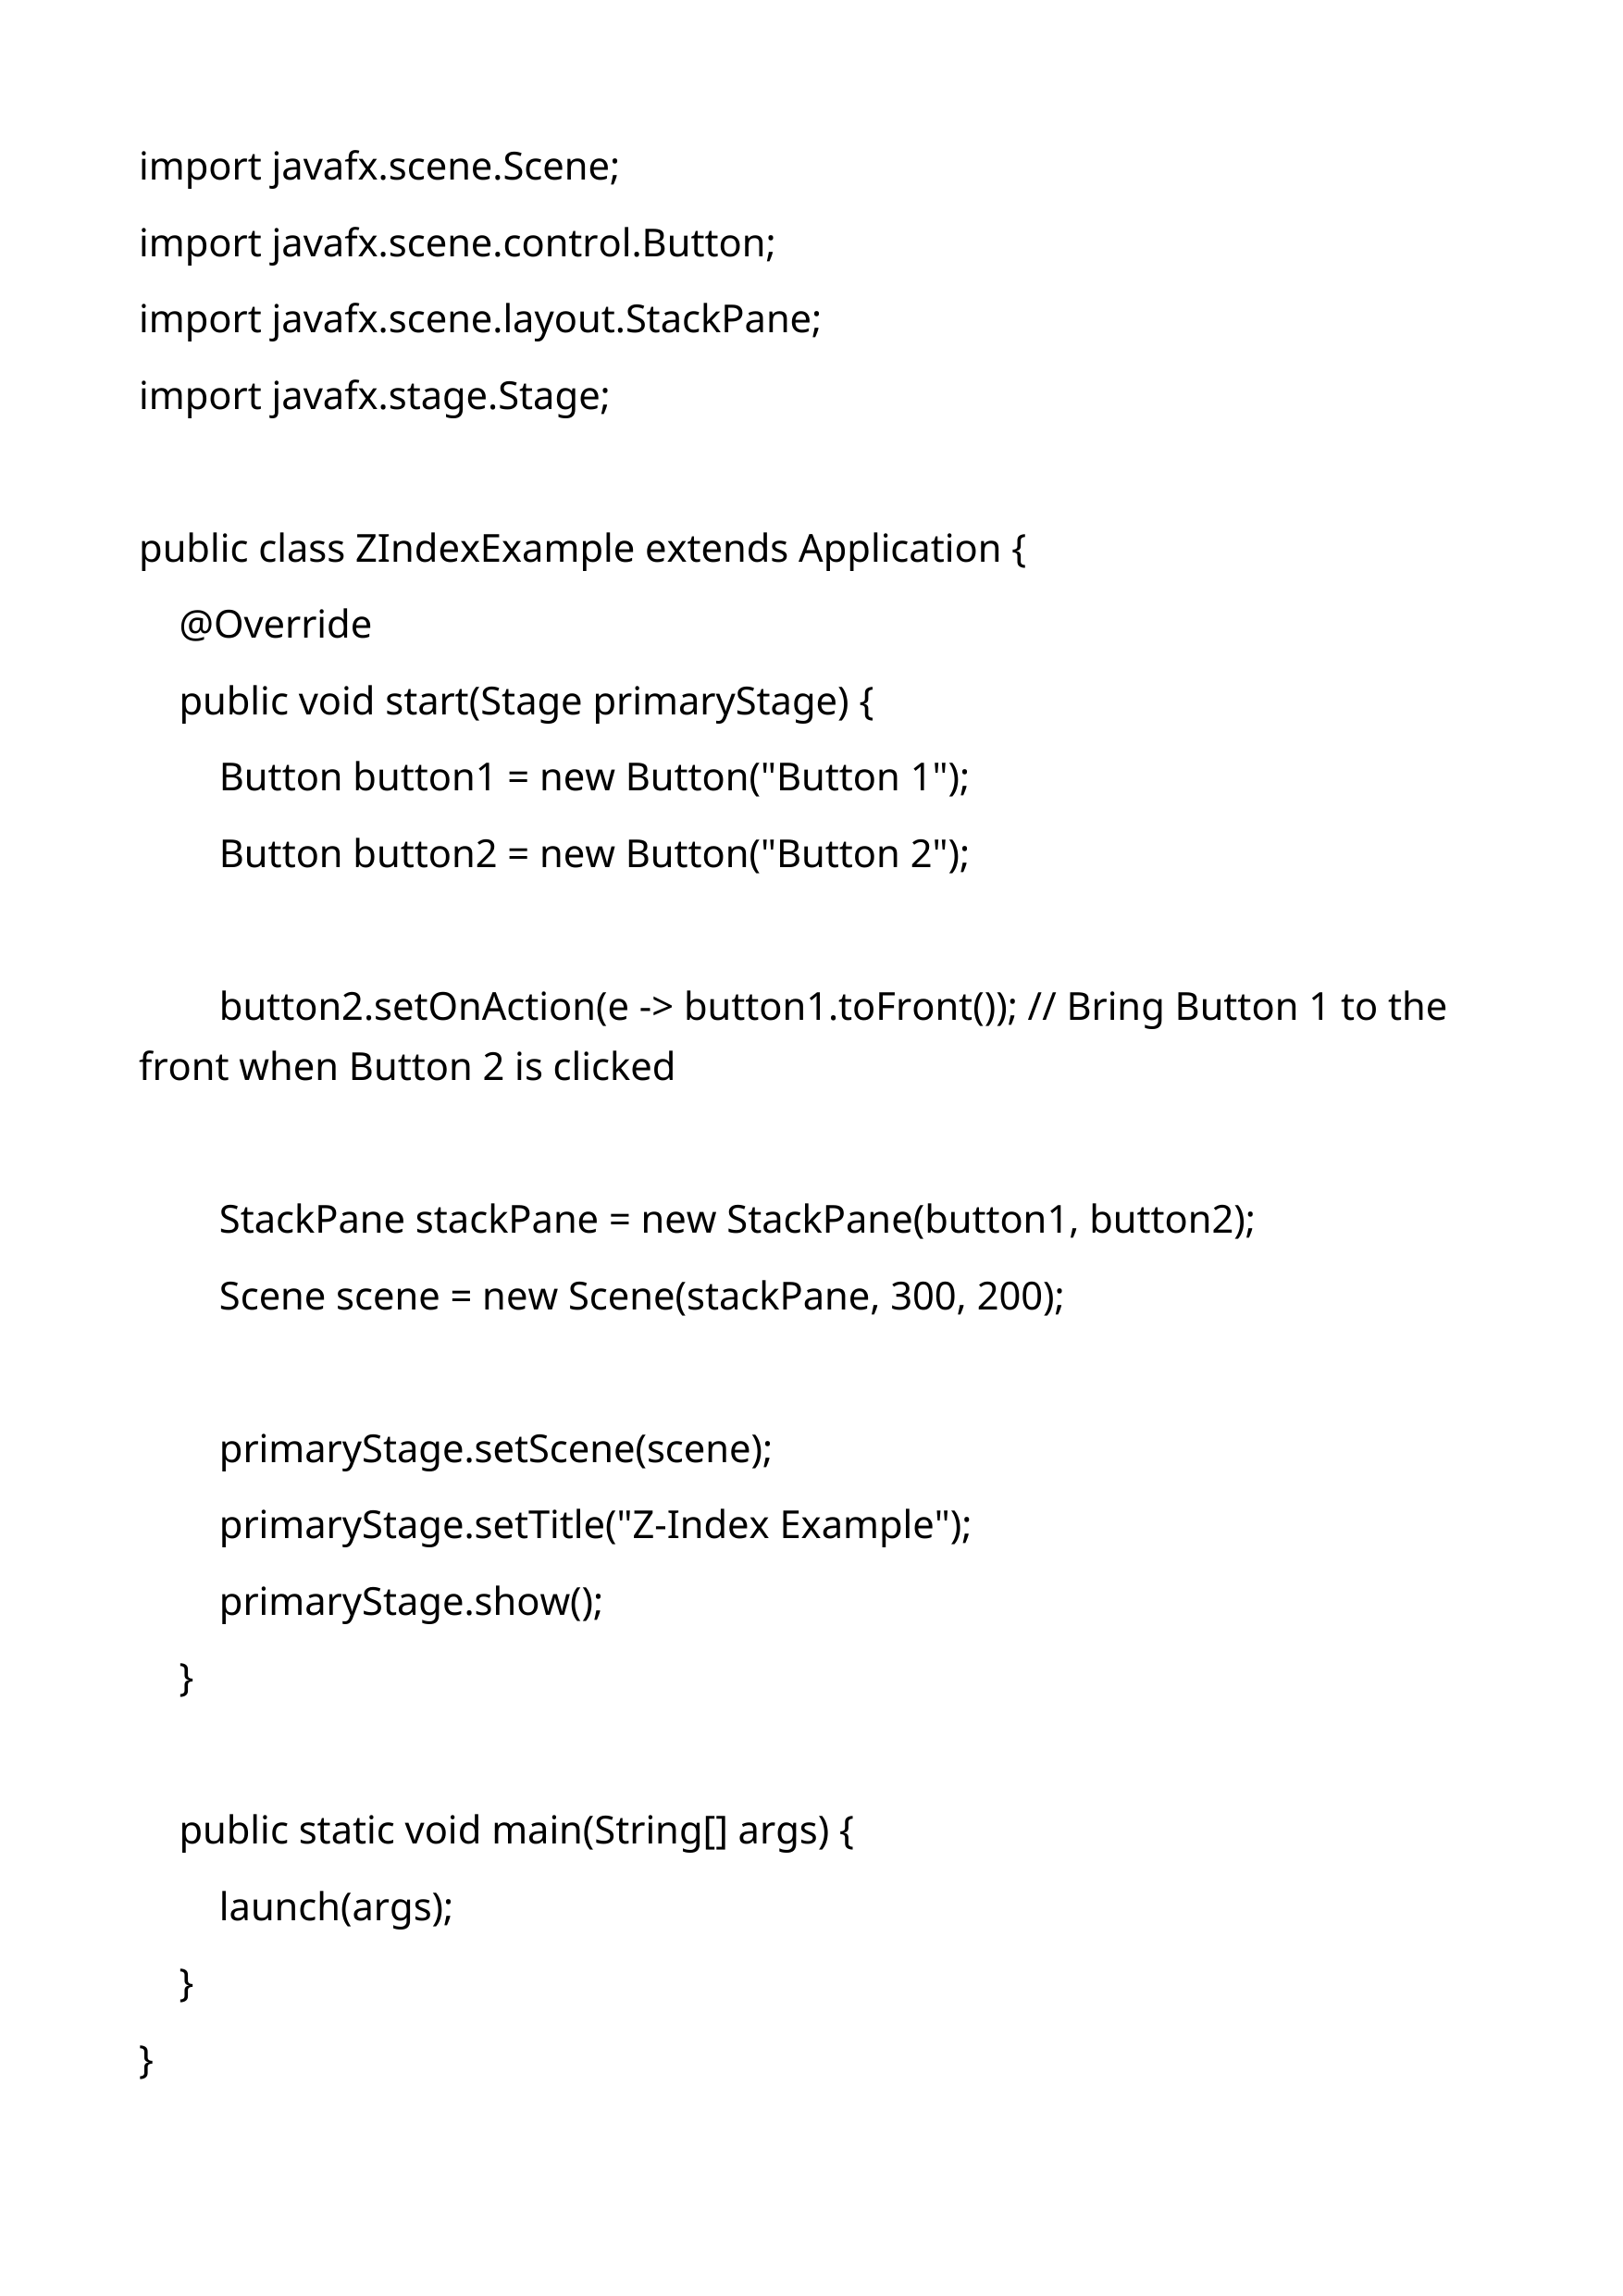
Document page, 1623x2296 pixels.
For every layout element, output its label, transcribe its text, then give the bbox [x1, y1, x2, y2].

text import javafx.scene.control.Button; [139, 215, 1484, 267]
text Scene scene = new Scene(stackPane, 300, 200); [139, 1269, 1484, 1322]
text primaryStage.setScene(scene); [139, 1421, 1484, 1474]
text public class ZIndexExample extends Application { [139, 520, 1484, 573]
text import javafx.scene.Scene; [139, 139, 1484, 192]
text button2.setOnAction(e -> button1.toFront()); // Bring Button 1 to the front when Button 2 is clicked [139, 978, 1484, 1092]
text StackPane stackPane = new StackPane(button1, button2); [139, 1192, 1484, 1245]
text public void start(Stage primaryStage) { [139, 673, 1484, 726]
text public static void main(String[] args) { [139, 1803, 1484, 1855]
text import javafx.stage.Stage; [139, 367, 1484, 420]
text } [139, 1650, 1484, 1703]
text launch(args); [139, 1880, 1484, 1932]
text Button button2 = new Button("Button 2"); [139, 825, 1484, 878]
text primaryStage.show(); [139, 1574, 1484, 1627]
text Button button1 = new Button("Button 1"); [139, 750, 1484, 802]
text import javafx.scene.layout.StackPane; [139, 292, 1484, 344]
text primaryStage.setTitle("Z-Index Example"); [139, 1497, 1484, 1550]
text @Override [139, 597, 1484, 650]
text } [139, 1955, 1484, 2008]
text } [139, 2032, 1484, 2085]
